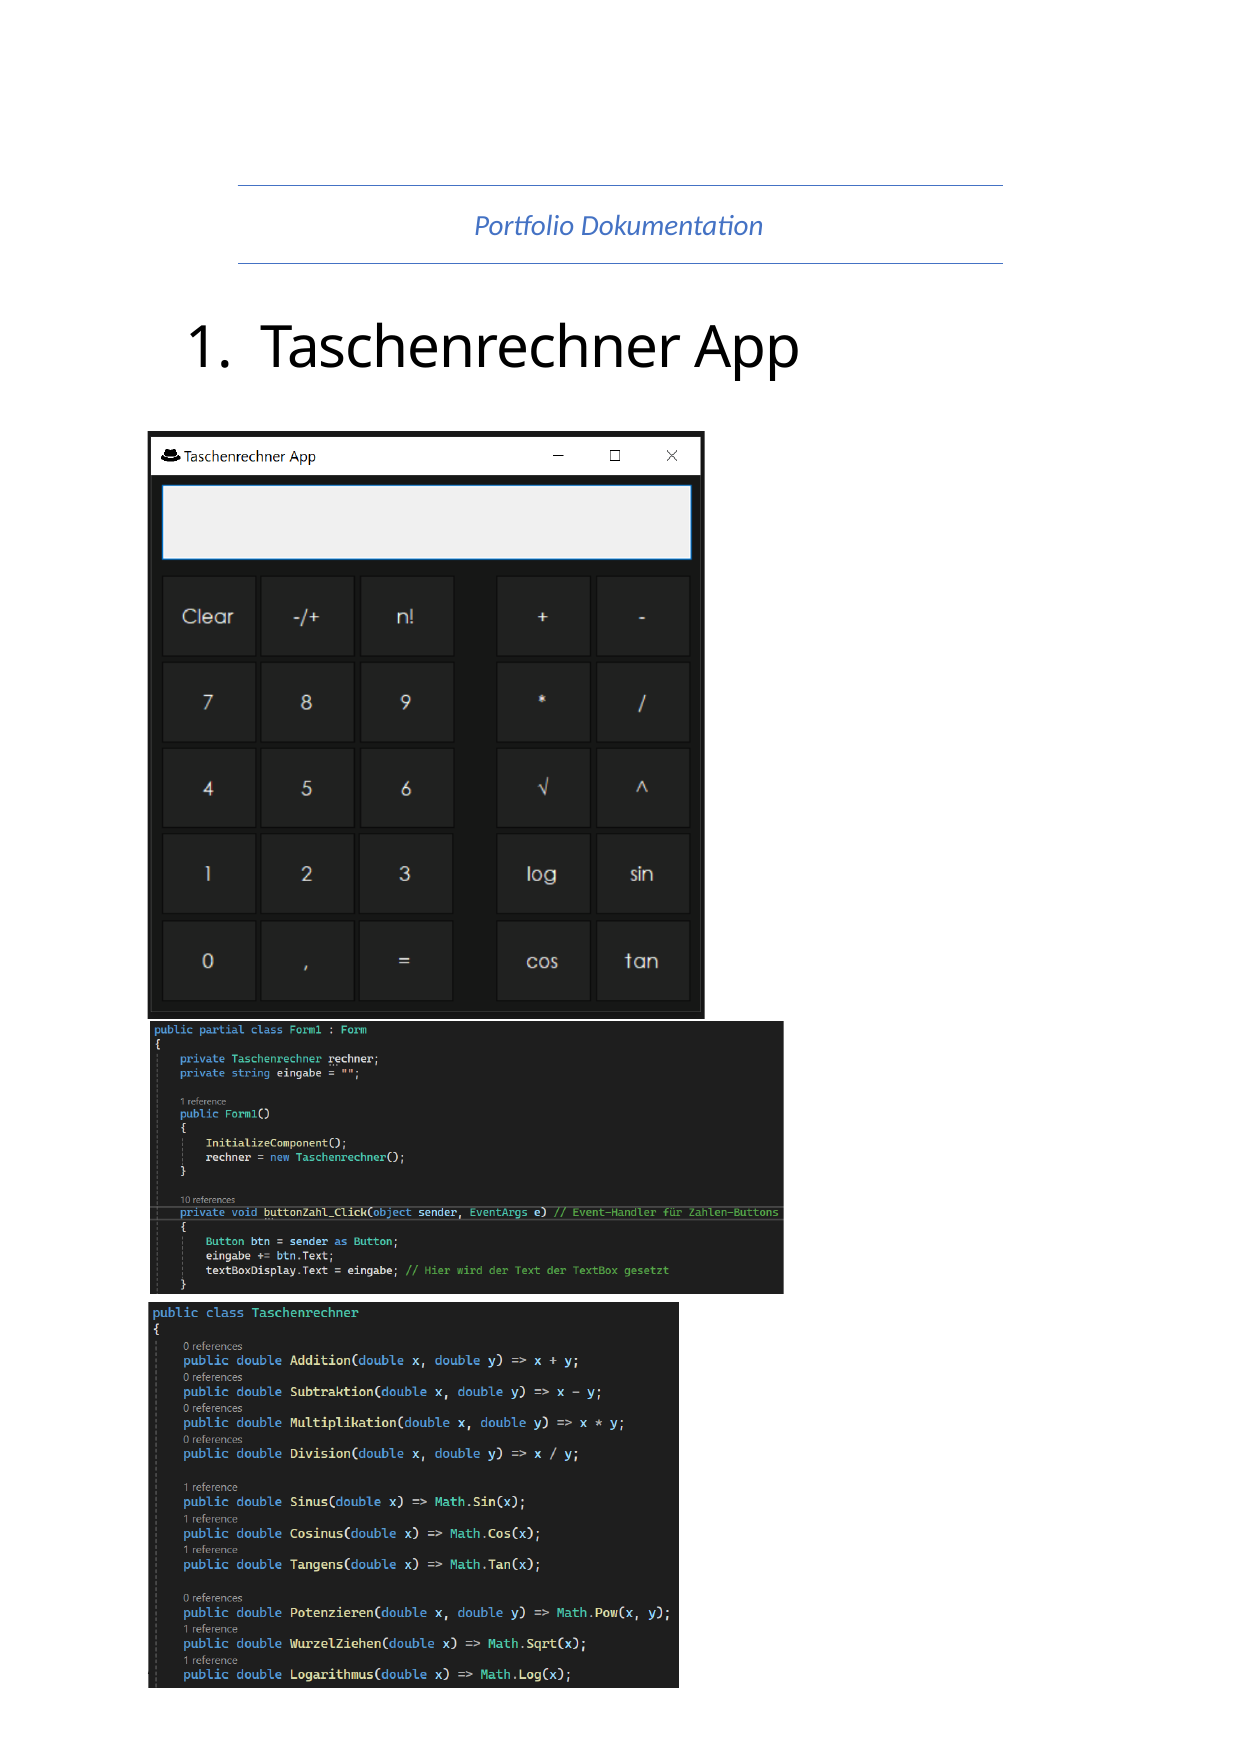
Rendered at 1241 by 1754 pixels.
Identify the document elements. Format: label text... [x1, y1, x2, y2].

picture [147, 1302, 679, 1687]
picture [147, 431, 705, 1019]
picture [149, 1021, 784, 1293]
title Taschenrechner App [185, 305, 1093, 384]
text Portfolio Dokumentation [238, 186, 1003, 263]
